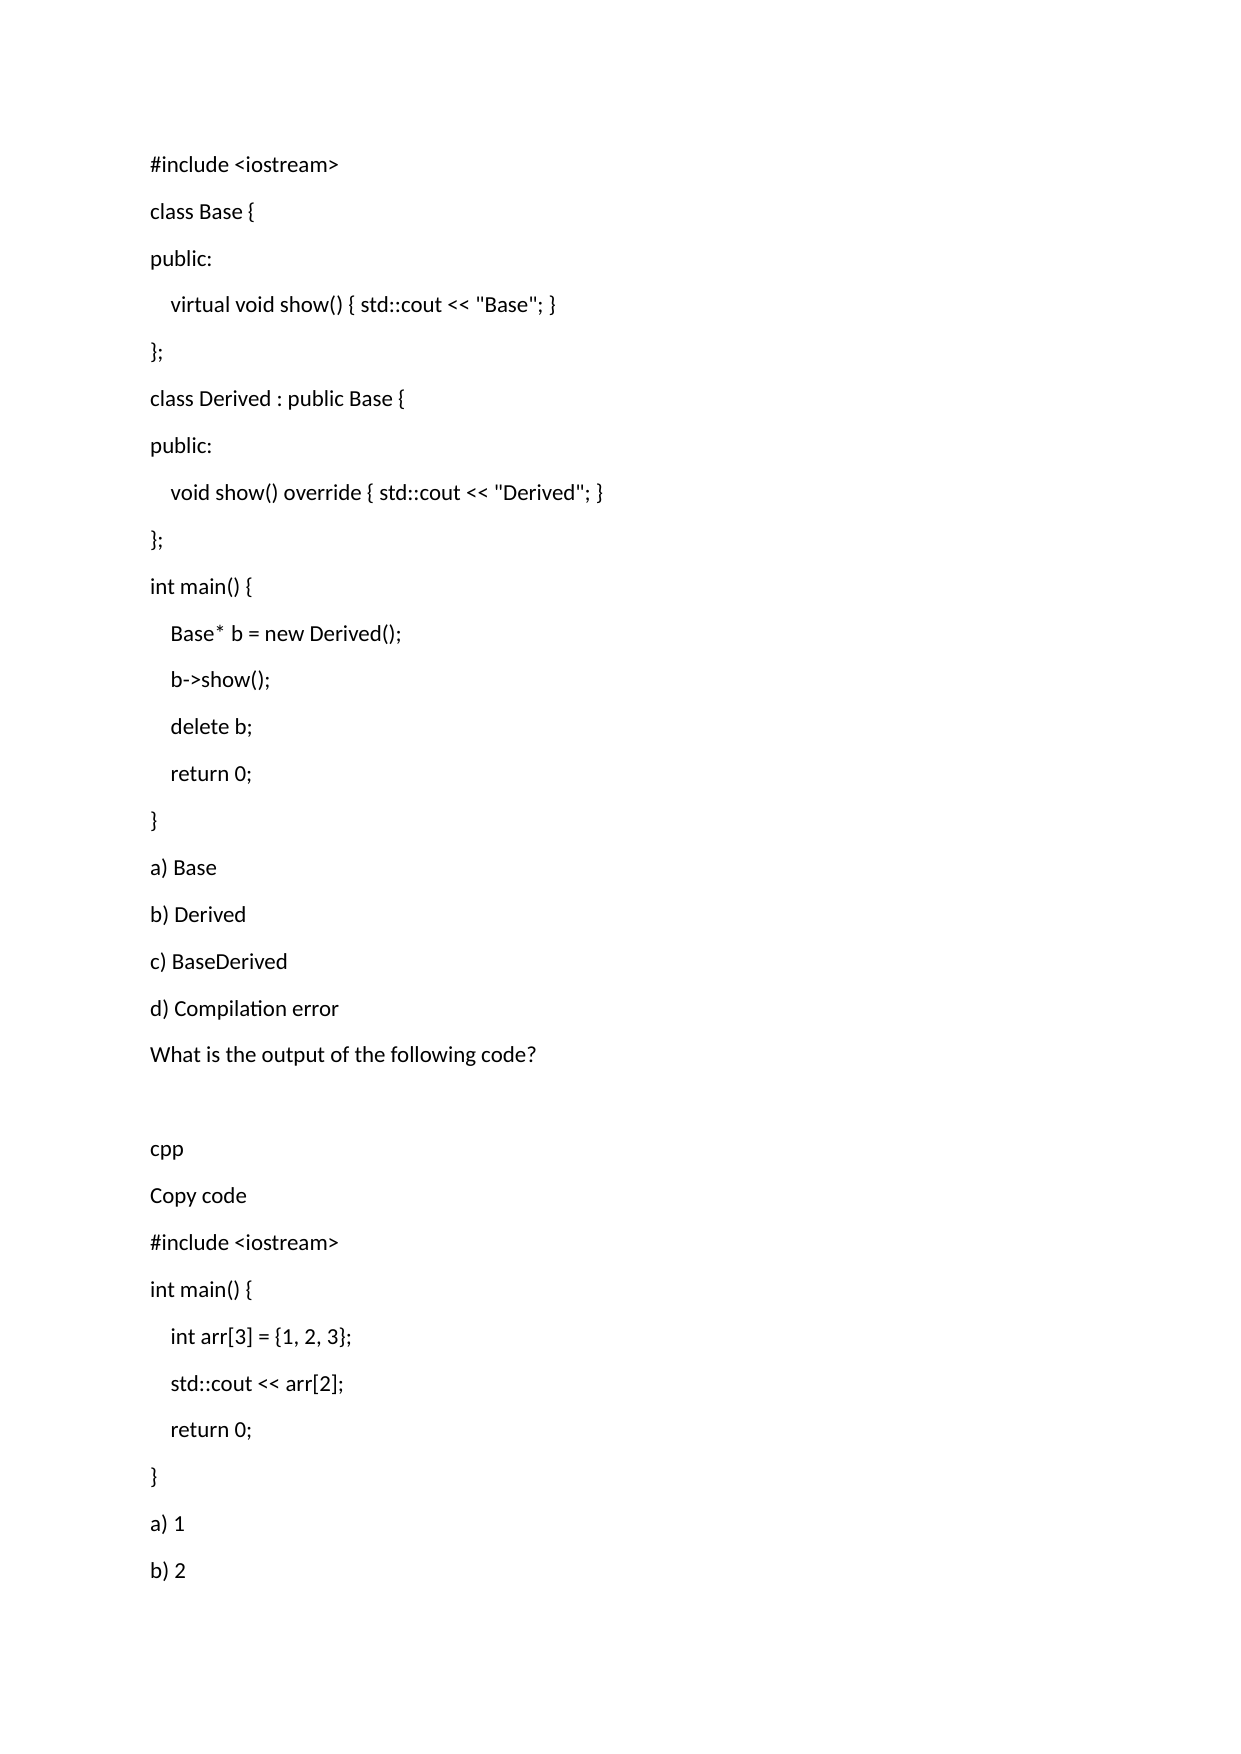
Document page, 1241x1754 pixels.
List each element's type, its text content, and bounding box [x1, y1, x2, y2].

text public: [150, 244, 1090, 272]
text cpp [150, 1134, 1090, 1162]
text a) Base [150, 853, 1090, 881]
text int arr[3] = {1, 2, 3}; [150, 1322, 1090, 1350]
text What is the output of the following code? [150, 1041, 1090, 1069]
text delete b; [150, 712, 1090, 741]
text std::cout << arr[2]; [150, 1369, 1090, 1397]
text c) BaseDerived [150, 947, 1090, 975]
text b) 2 [150, 1556, 1090, 1584]
text b) Derived [150, 900, 1090, 928]
text } [150, 806, 1090, 834]
text return 0; [150, 1416, 1090, 1444]
text return 0; [150, 759, 1090, 787]
text }; [150, 525, 1090, 553]
text #include <iostream> [150, 1228, 1090, 1256]
text a) 1 [150, 1509, 1090, 1537]
text Copy code [150, 1181, 1090, 1209]
text public: [150, 431, 1090, 459]
text Base* b = new Derived(); [150, 619, 1090, 647]
text d) Compilation error [150, 994, 1090, 1022]
text } [150, 1462, 1090, 1491]
text void show() override { std::cout << "Derived"; } [150, 478, 1090, 506]
text int main() { [150, 1275, 1090, 1303]
text int main() { [150, 572, 1090, 600]
text virtual void show() { std::cout << "Base"; } [150, 291, 1090, 319]
text class Derived : public Base { [150, 384, 1090, 412]
text b->show(); [150, 666, 1090, 694]
text class Base { [150, 197, 1090, 225]
text #include <iostream> [150, 150, 1090, 178]
text }; [150, 337, 1090, 366]
